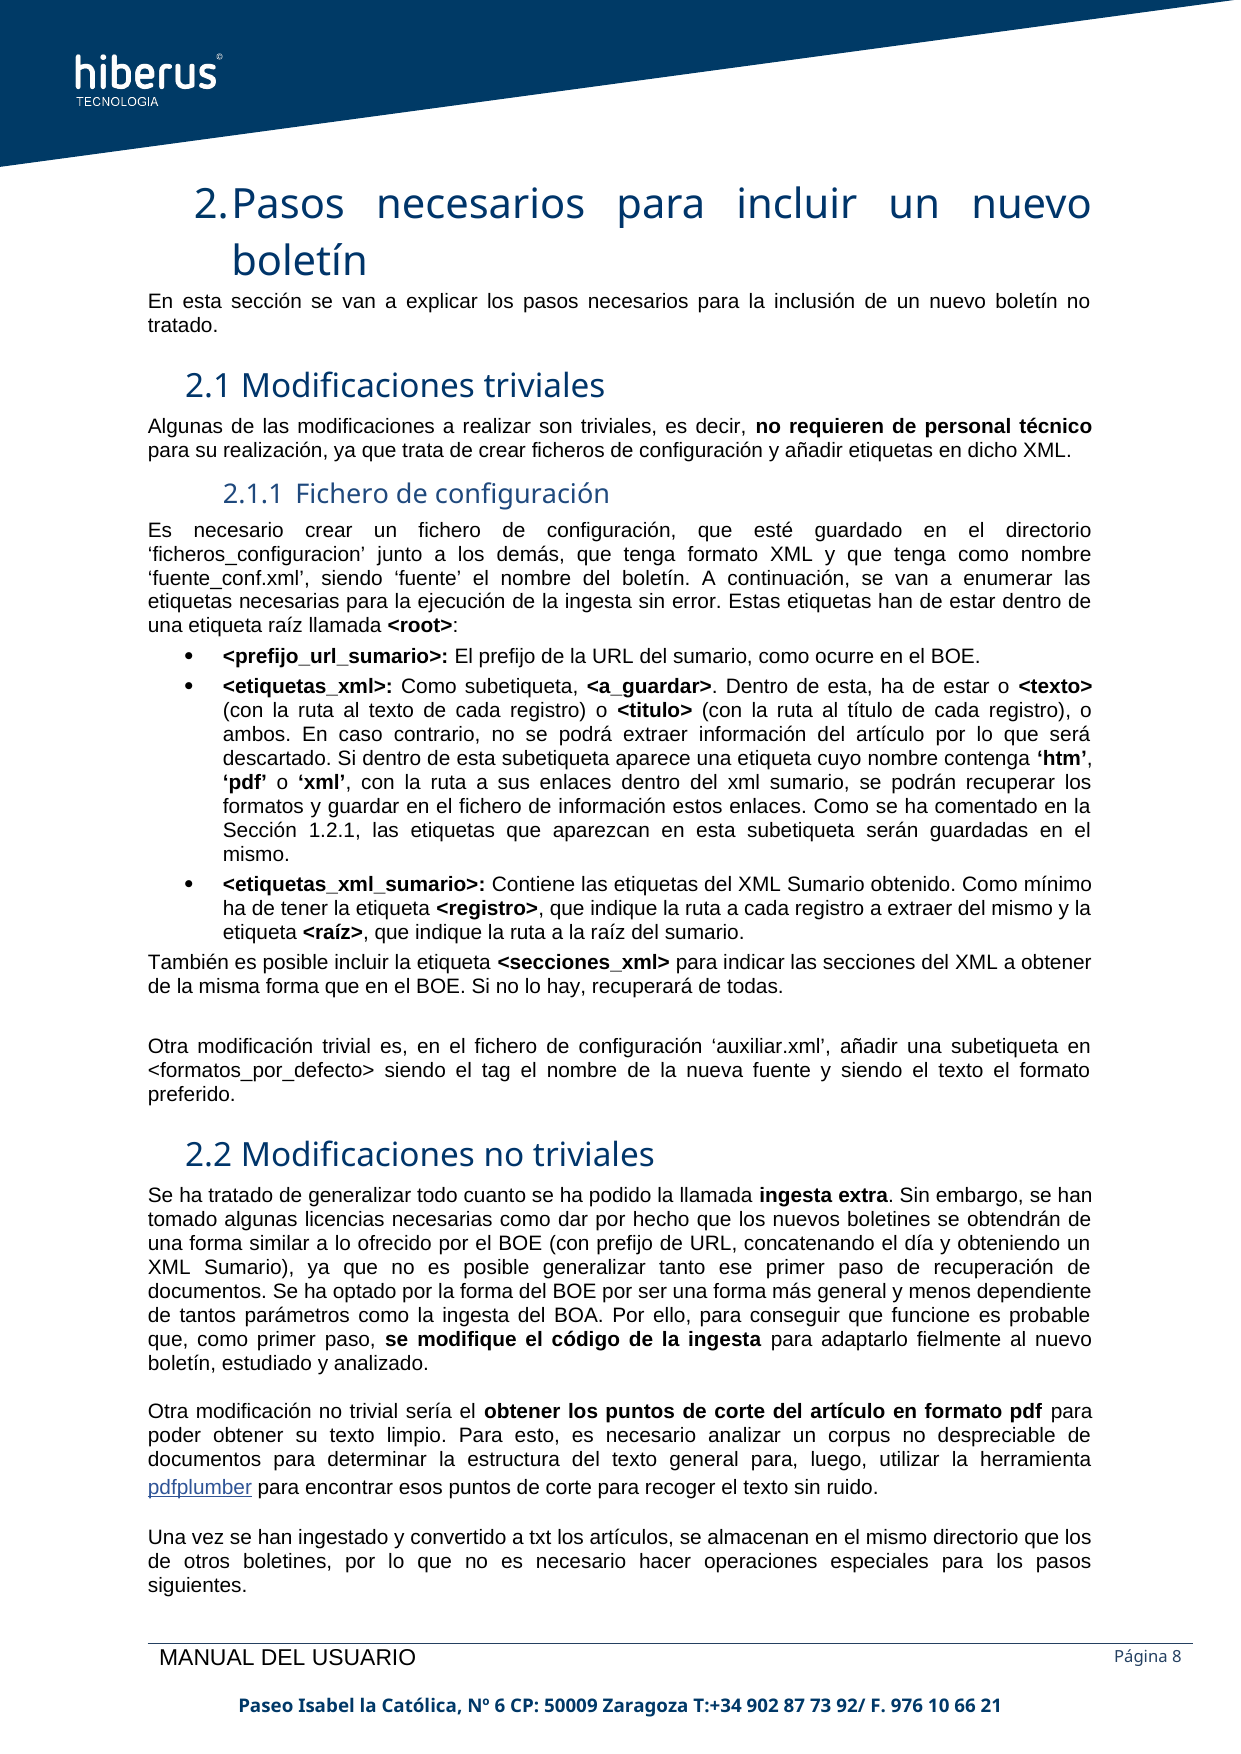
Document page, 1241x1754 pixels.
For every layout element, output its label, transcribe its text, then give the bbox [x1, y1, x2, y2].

text En esta sección se van a explicar los pasos necesarios para la inclusión de un nuevo boletín no tratado. [148, 289, 1092, 337]
text También es posible incluir la etiqueta <secciones_xml> para indicar las secciones del XML a obtener de la misma forma que en el BOE. Si no lo hay, recuperará de todas. [148, 950, 1092, 998]
list <etiquetas_xml_sumario>: Contiene las etiquetas del XML Sumario obtenido. Como mínimo ha de tener la etiqueta <registro>, que indique la ruta a cada registro a extraer del mismo y la etiqueta <raíz>, que indique la ruta a la raíz del sumario. [185, 872, 1092, 944]
text Algunas de las modificaciones a realizar son triviales, es decir, no requieren de personal técnico para su realización, ya que trata de crear ficheros de configuración y añadir etiquetas en dicho XML. [148, 414, 1092, 462]
subtitle Modificaciones no triviales [185, 1131, 1092, 1177]
picture [62, 50, 231, 109]
list <etiquetas_xml>: Como subetiqueta, <a_guardar>. Dentro de esta, ha de estar o <texto> (con la ruta al texto de cada registro) o <titulo> (con la ruta al título de cada registro), o ambos. En caso contrario, no se podrá extraer información del artículo por lo que será descartado. Si dentro de esta subetiqueta aparece una etiqueta cuyo nombre contenga ‘htm’, ‘pdf’ o ‘xml’, con la ruta a sus enlaces dentro del xml sumario, se podrán recuperar los formatos y guardar en el fichero de información estos enlaces. Como se ha comentado en la Sección 1.2.1, las etiquetas que aparezcan en esta subetiqueta serán guardadas en el mismo. [185, 674, 1092, 866]
subtitle Modificaciones triviales [185, 362, 1092, 408]
subtitle Pasos necesarios para incluir un nuevo boletín [193, 174, 1092, 287]
subtitle Fichero de configuración [223, 474, 1092, 511]
list <prefijo_url_sumario>: El prefijo de la URL del sumario, como ocurre en el BOE. [185, 643, 1092, 667]
text Es necesario crear un fichero de configuración, que esté guardado en el directorio ‘ficheros_configuracion’ junto a los demás, que tenga formato XML y que tenga como nombre ‘fuente_conf.xml’, siendo ‘fuente’ el nombre del boletín. A continuación, se van a enumerar las etiquetas necesarias para la ejecución de la ingesta sin error. Estas etiquetas han de estar dentro de una etiqueta raíz llamada <root>: [148, 517, 1092, 637]
text Otra modificación trivial es, en el fichero de configuración ‘auxiliar.xml’, añadir una subetiqueta en <formatos_por_defecto> siendo el tag el nombre de la nueva fuente y siendo el texto el formato preferido. [148, 1034, 1092, 1106]
